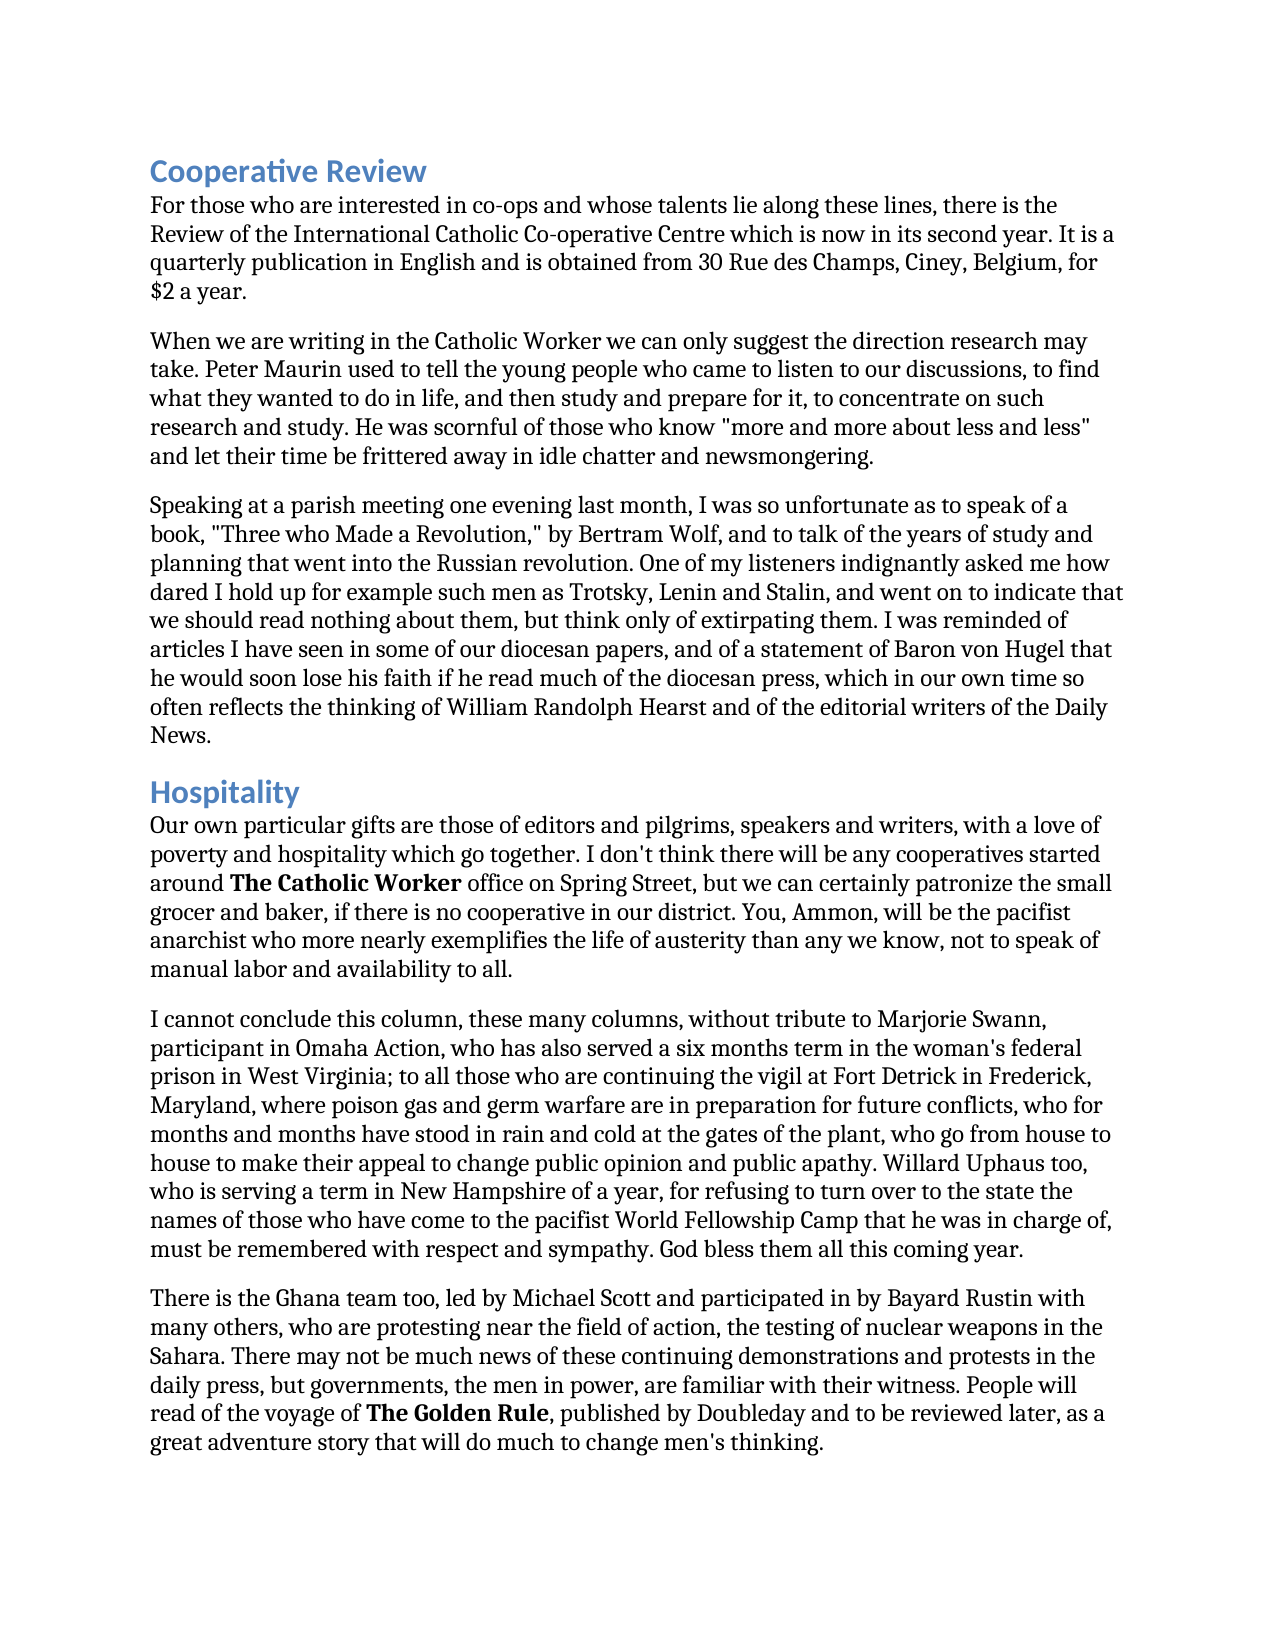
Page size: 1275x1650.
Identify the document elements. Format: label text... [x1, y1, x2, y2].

text Our own particular gifts are those of editors and pilgrims, speakers and writers, with a love of poverty and hospitality which go together. I don't think there will be any cooperatives started around The Catholic Worker office on Spring Street, but we can certainly patronize the small grocer and baker, if there is no cooperative in our district. You, Ammon, will be the pacifist anarchist who more nearly exemplifies the life of austerity than any we know, not to speak of manual labor and availability to all. [150, 811, 1125, 984]
subtitle Hospitality [150, 771, 1125, 811]
text Speaking at a parish meeting one evening last month, I was so unfortunate as to speak of a book, "Three who Made a Revolution," by Bertram Wolf, and to talk of the years of study and planning that went into the Russian revolution. One of my listeners indignantly asked me how dared I hold up for example such men as Trotsky, Lenin and Stalin, and went on to indicate that we should read nothing about them, but think only of extirpating them. I was reminded of articles I have seen in some of our diocesan papers, and of a statement of Baron von Hugel that he would soon lose his faith if he read much of the diocesan press, which in our own time so often reflects the thinking of William Randolph Hearst and of the editorial writers of the Daily News. [150, 491, 1125, 750]
text For those who are interested in co-ops and whose talents lie along these lines, there is the Review of the International Catholic Co-operative Centre which is now in its second year. It is a quarterly publication in English and is obtained from 30 Rue des Champs, Ciney, Belgium, for $2 a year. [150, 191, 1125, 306]
subtitle Cooperative Review [150, 150, 1125, 191]
text When we are writing in the Catholic Worker we can only suggest the direction research may take. Peter Maurin used to tell the young people who came to listen to our discussions, to find what they wanted to do in life, and then study and prepare for it, to concentrate on such research and study. He was scornful of those who know "more and more about less and less" and let their time be frittered away in idle chatter and newsmongering. [150, 327, 1125, 470]
text There is the Ghana team too, led by Michael Scott and participated in by Bayard Rustin with many others, who are protesting near the field of action, the testing of nuclear weapons in the Sahara. There may not be much news of these continuing demonstrations and protests in the daily press, but governments, the men in power, are familiar with their witness. People will read of the voyage of The Golden Rule, published by Doubleday and to be reviewed later, as a great adventure story that will do much to change men's thinking. [150, 1284, 1125, 1457]
text I cannot conclude this column, these many columns, without tribute to Marjorie Swann, participant in Omaha Action, who has also served a six months term in the woman's federal prison in West Virginia; to all those who are continuing the vigil at Fort Detrick in Frederick, Maryland, where poison gas and germ warfare are in preparation for future conflicts, who for months and months have stood in rain and cold at the gates of the plant, who go from house to house to make their appeal to change public opinion and public apathy. Willard Uphaus too, who is serving a term in New Hampshire of a year, for refusing to turn over to the state the names of those who have come to the pacifist World Fellowship Camp that he was in charge of, must be remembered with respect and sympathy. God bless them all this coming year. [150, 1005, 1125, 1263]
